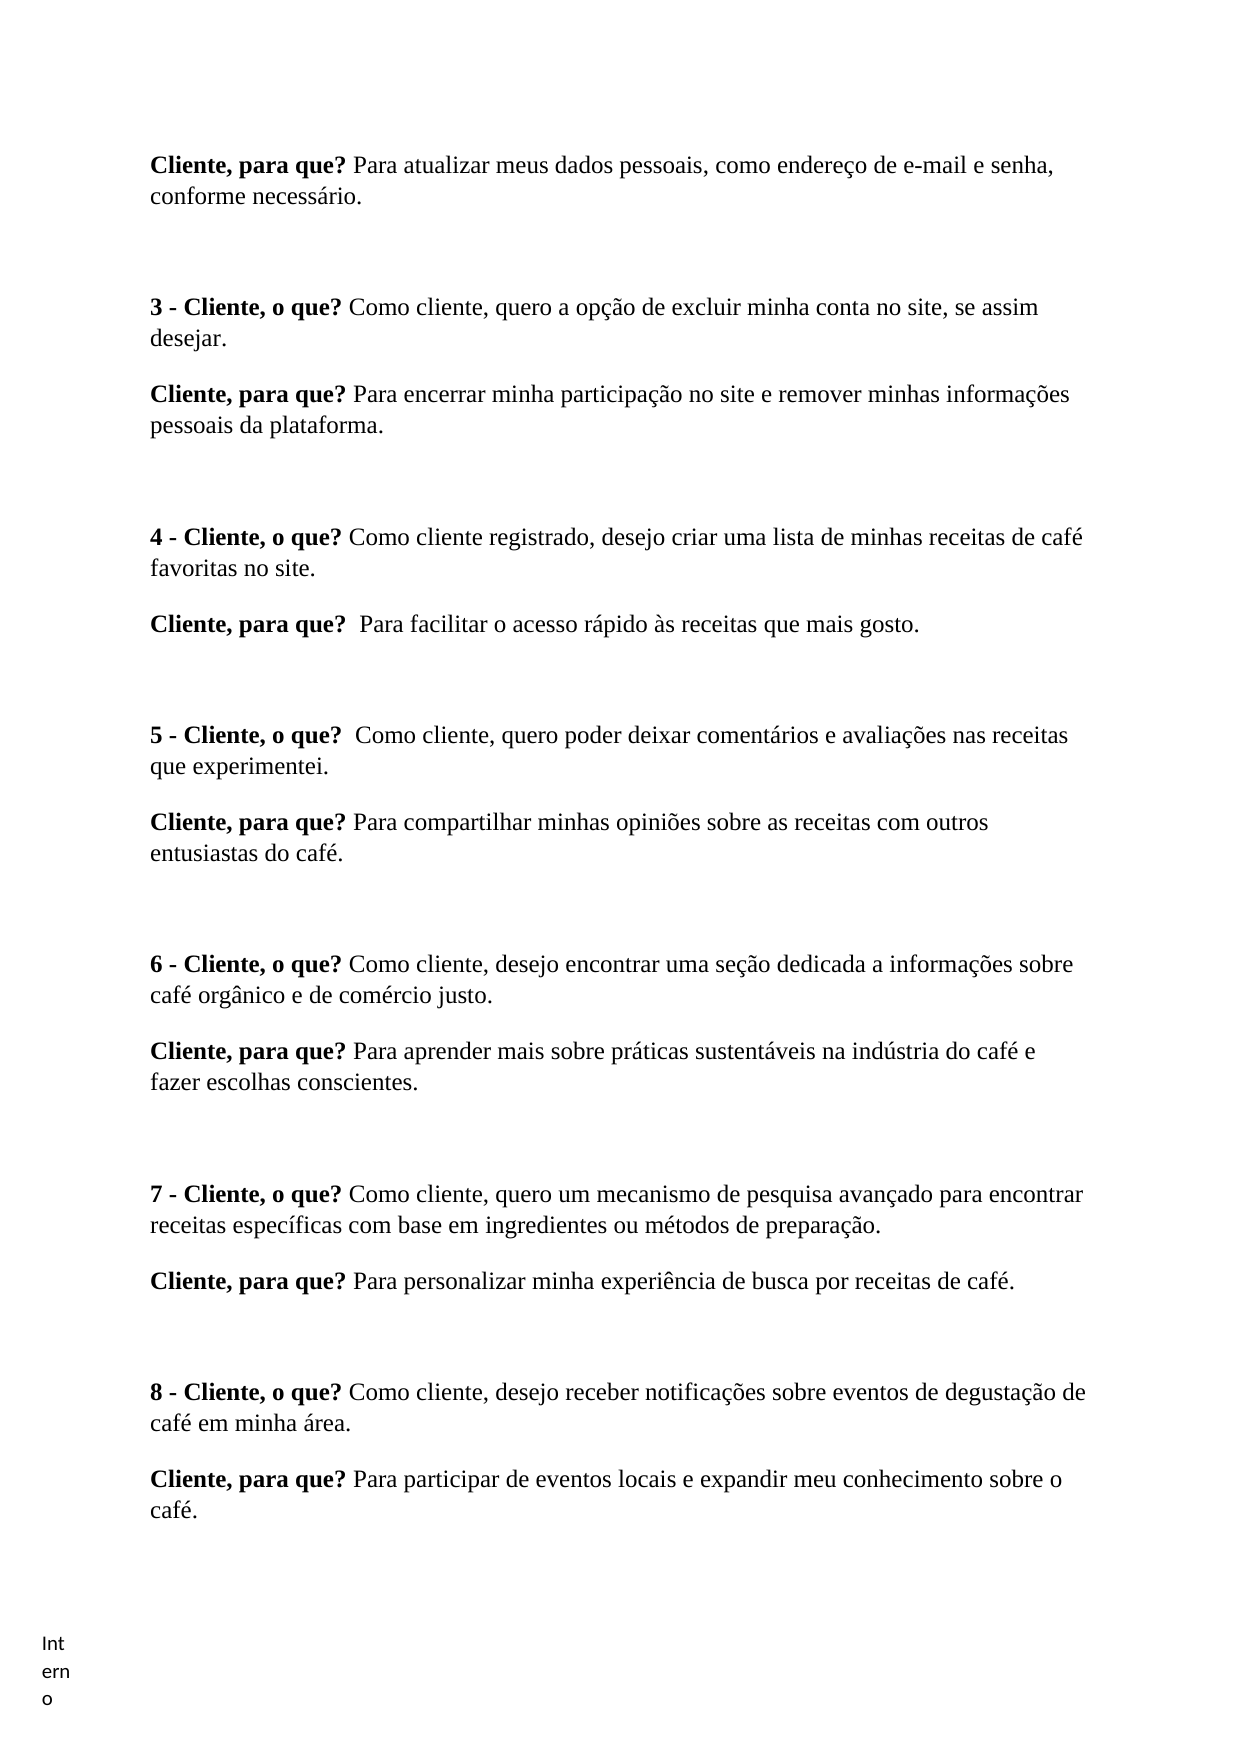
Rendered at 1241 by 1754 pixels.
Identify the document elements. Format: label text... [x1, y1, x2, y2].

text 8 - Cliente, o que? Como cliente, desejo receber notificações sobre eventos de degustação de café em minha área. [150, 1377, 1090, 1437]
text Cliente, para que? Para aprender mais sobre práticas sustentáveis na indústria do café e fazer escolhas conscientes. [150, 1036, 1090, 1096]
text 6 - Cliente, o que? Como cliente, desejo encontrar uma seção dedicada a informações sobre café orgânico e de comércio justo. [150, 949, 1090, 1009]
text 5 - Cliente, o que? Como cliente, quero poder deixar comentários e avaliações nas receitas que experimentei. [150, 720, 1090, 780]
text Cliente, para que? Para personalizar minha experiência de busca por receitas de café. [150, 1266, 1090, 1294]
text 4 - Cliente, o que? Como cliente registrado, desejo criar uma lista de minhas receitas de café favoritas no site. [150, 522, 1090, 581]
text Cliente, para que? Para facilitar o acesso rápido às receitas que mais gosto. [150, 609, 1090, 637]
text 7 - Cliente, o que? Como cliente, quero um mecanismo de pesquisa avançado para encontrar receitas específicas com base em ingredientes ou métodos de preparação. [150, 1179, 1090, 1238]
text Cliente, para que? Para encerrar minha participação no site e remover minhas informações pessoais da plataforma. [150, 379, 1090, 439]
text 3 - Cliente, o que? Como cliente, quero a opção de excluir minha conta no site, se assim desejar. [150, 292, 1090, 352]
text Cliente, para que? Para participar de eventos locais e expandir meu conhecimento sobre o café. [150, 1464, 1090, 1524]
text Cliente, para que? Para compartilhar minhas opiniões sobre as receitas com outros entusiastas do café. [150, 807, 1090, 867]
text Cliente, para que? Para atualizar meus dados pessoais, como endereço de e-mail e senha, conforme necessário. [150, 150, 1090, 210]
